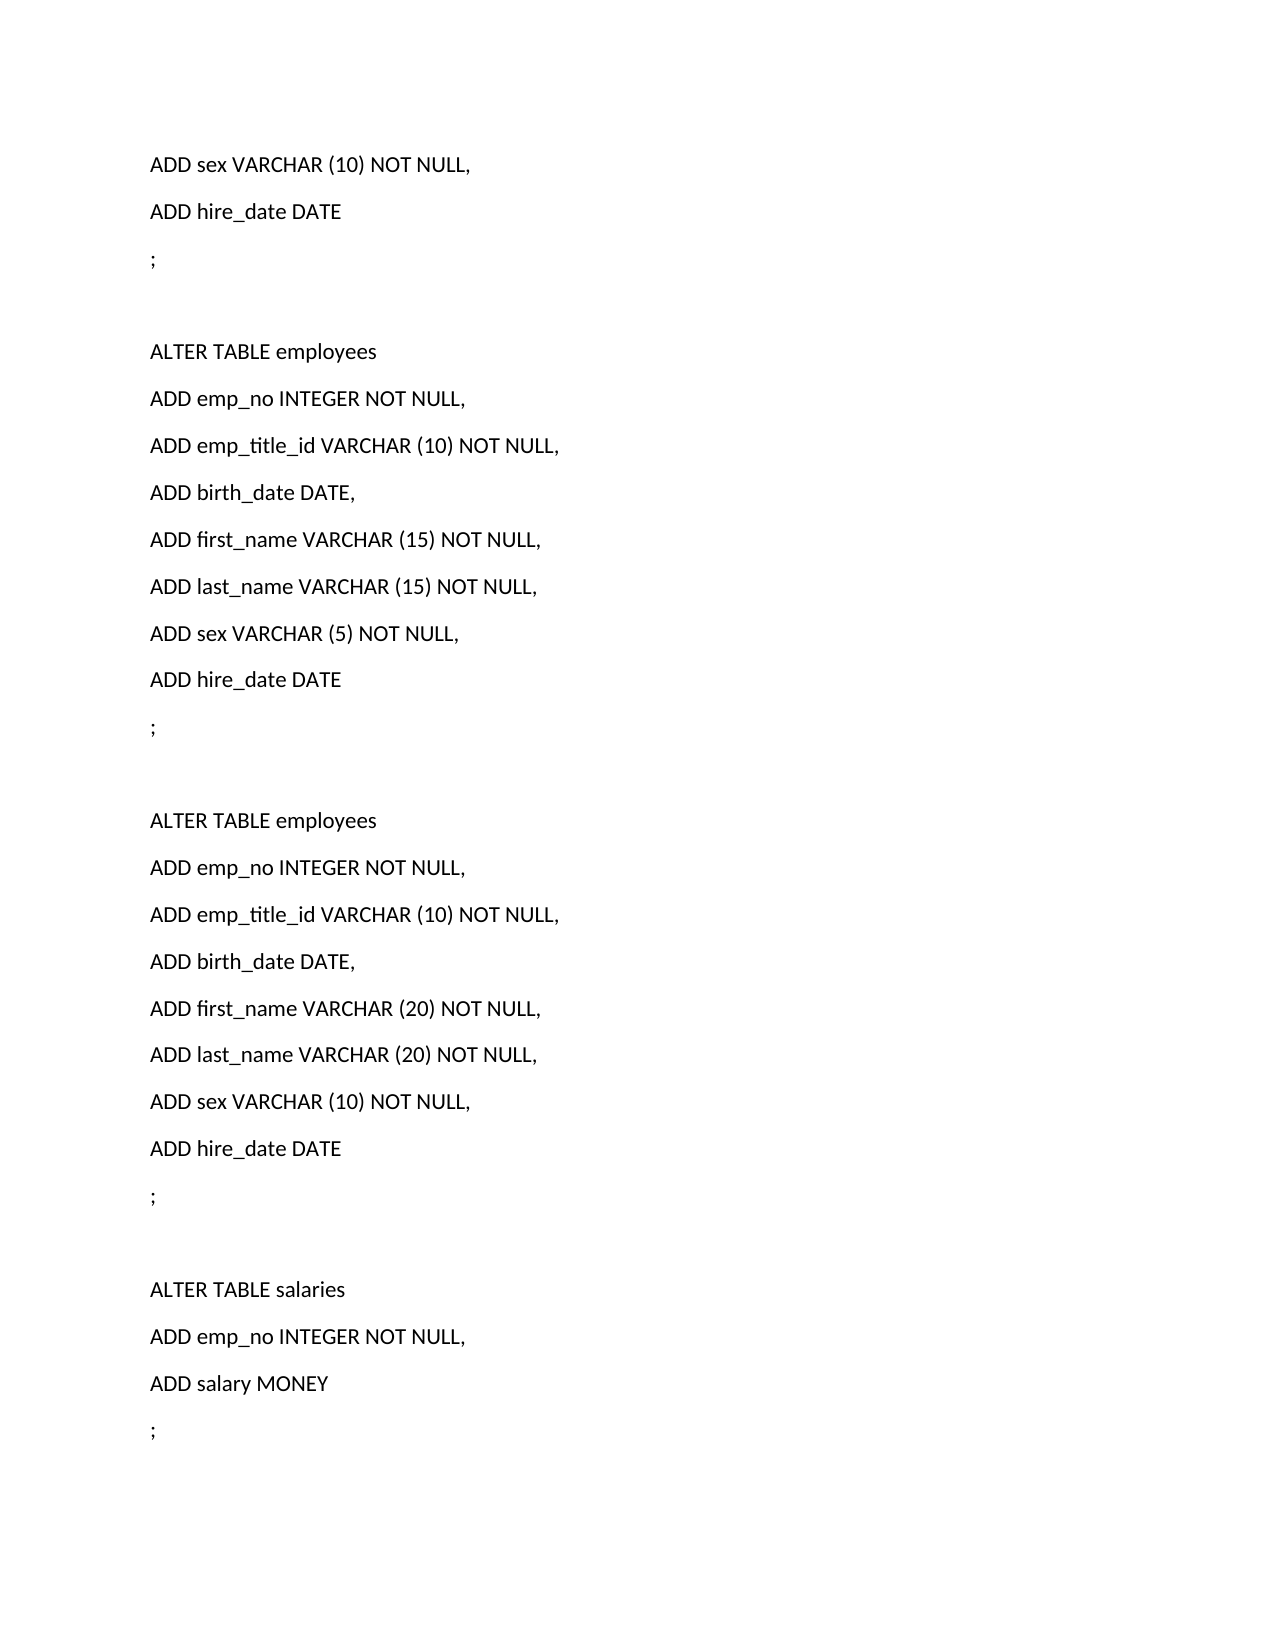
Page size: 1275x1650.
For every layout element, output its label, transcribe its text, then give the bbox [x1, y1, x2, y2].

text ADD first_name VARCHAR (20) NOT NULL, [150, 994, 1125, 1022]
text ADD last_name VARCHAR (20) NOT NULL, [150, 1041, 1125, 1069]
text ; [150, 712, 1125, 741]
text ADD first_name VARCHAR (15) NOT NULL, [150, 525, 1125, 553]
text ADD sex VARCHAR (5) NOT NULL, [150, 619, 1125, 647]
text ADD hire_date DATE [150, 1134, 1125, 1162]
text ADD birth_date DATE, [150, 478, 1125, 506]
text ; [150, 244, 1125, 272]
text ADD hire_date DATE [150, 197, 1125, 225]
text ADD birth_date DATE, [150, 947, 1125, 975]
text ; [150, 1416, 1125, 1444]
text ALTER TABLE employees [150, 806, 1125, 834]
text ADD emp_no INTEGER NOT NULL, [150, 384, 1125, 412]
text ADD emp_title_id VARCHAR (10) NOT NULL, [150, 900, 1125, 928]
text ADD last_name VARCHAR (15) NOT NULL, [150, 572, 1125, 600]
text ADD hire_date DATE [150, 666, 1125, 694]
text ALTER TABLE salaries [150, 1275, 1125, 1303]
text ; [150, 1181, 1125, 1209]
text ALTER TABLE employees [150, 337, 1125, 366]
text ADD emp_no INTEGER NOT NULL, [150, 1322, 1125, 1350]
text ADD emp_no INTEGER NOT NULL, [150, 853, 1125, 881]
text ADD emp_title_id VARCHAR (10) NOT NULL, [150, 431, 1125, 459]
text ADD sex VARCHAR (10) NOT NULL, [150, 1087, 1125, 1116]
text ADD sex VARCHAR (10) NOT NULL, [150, 150, 1125, 178]
text ADD salary MONEY [150, 1369, 1125, 1397]
